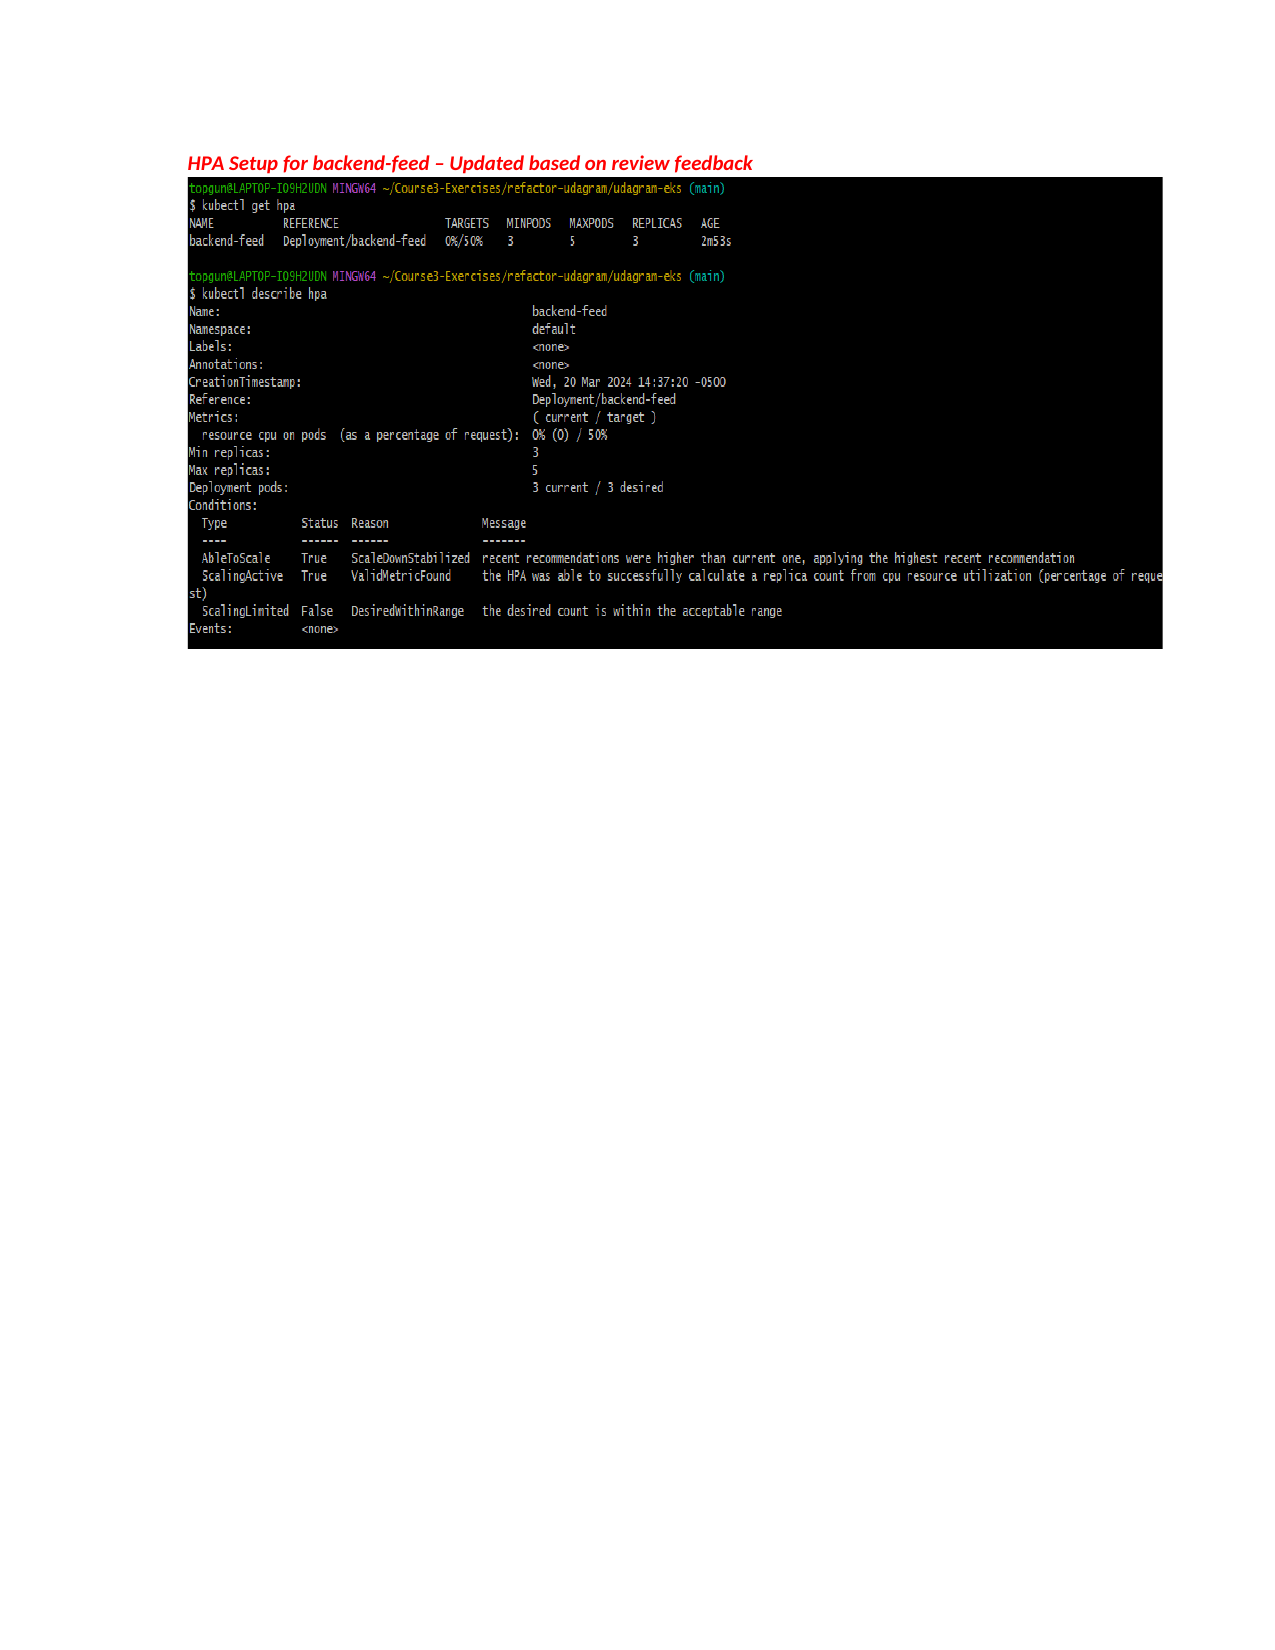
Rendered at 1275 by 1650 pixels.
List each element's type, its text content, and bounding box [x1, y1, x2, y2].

list HPA Setup for backend-feed – Updated based on review feedback [187, 150, 1125, 175]
picture [187, 177, 1163, 649]
